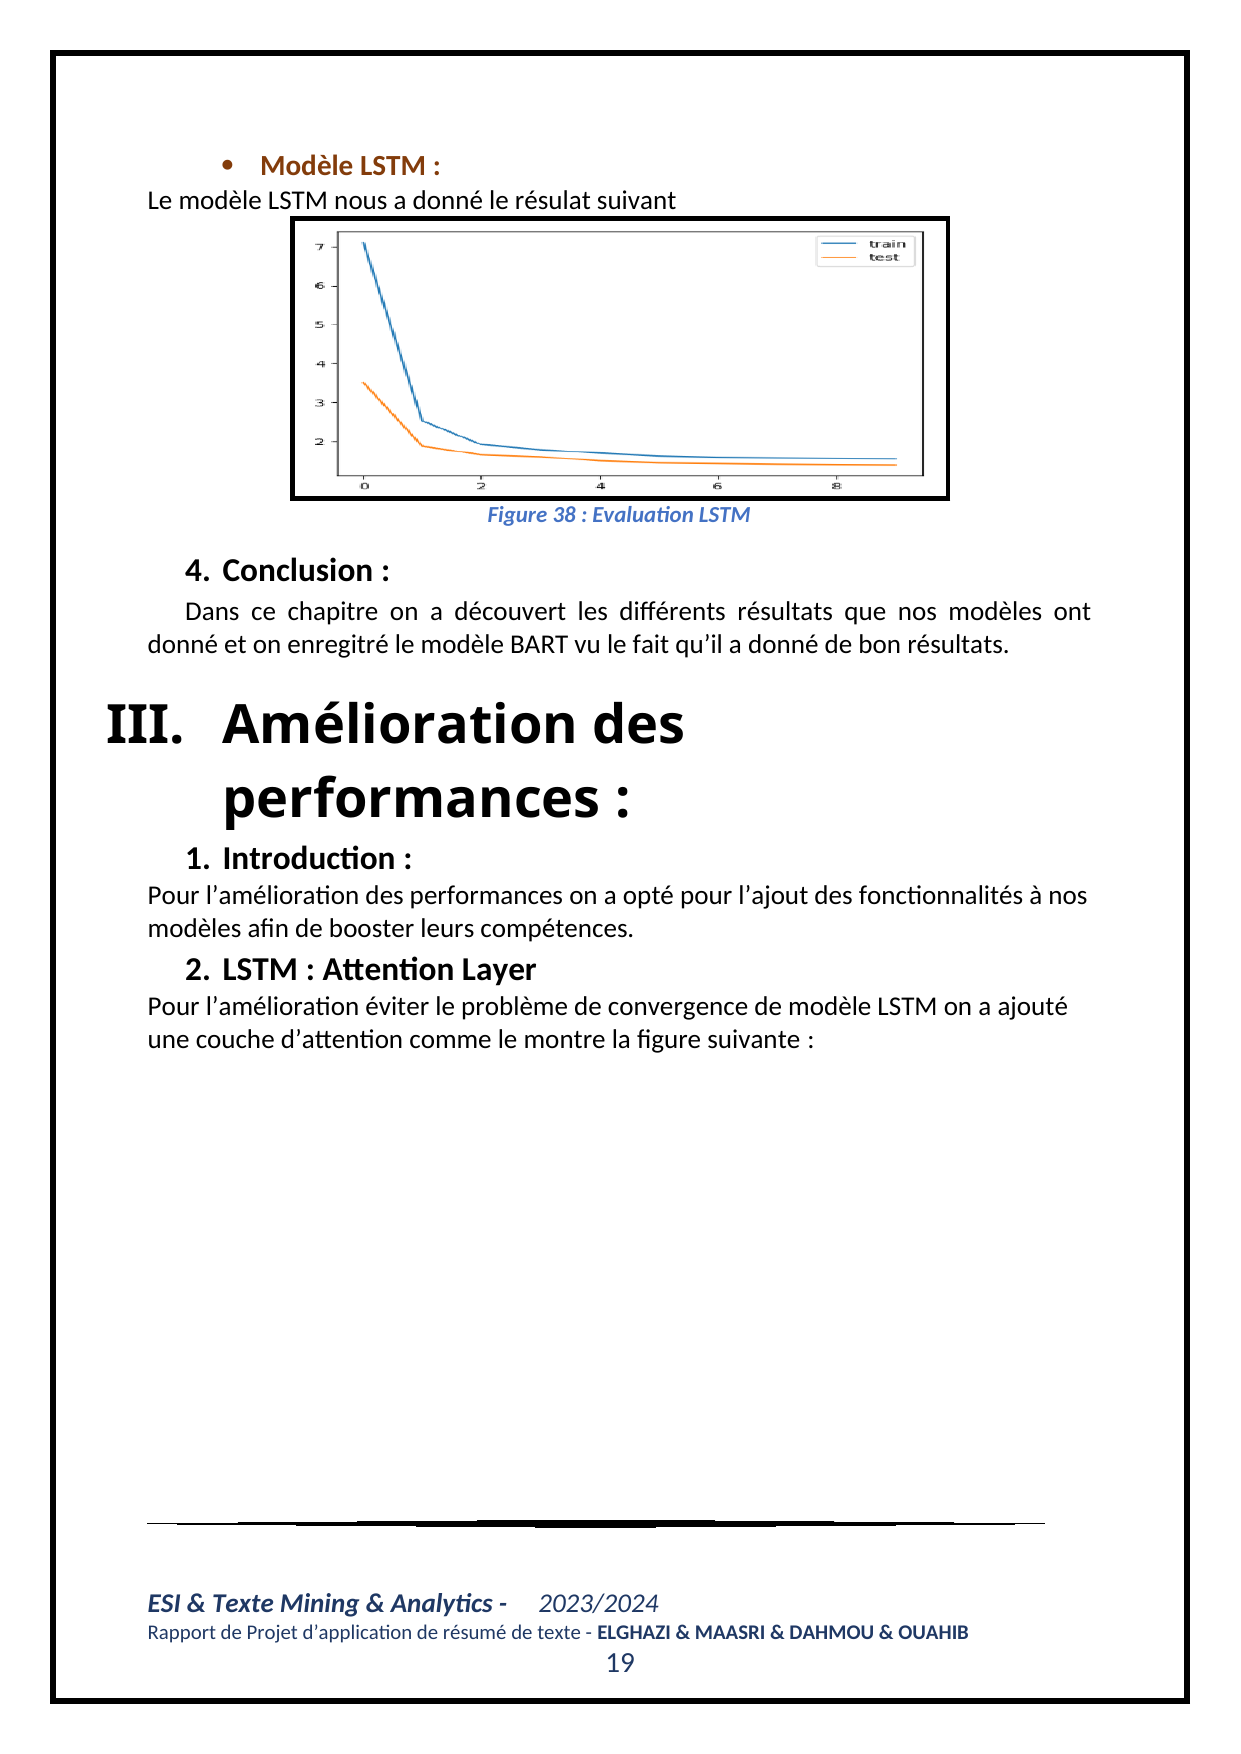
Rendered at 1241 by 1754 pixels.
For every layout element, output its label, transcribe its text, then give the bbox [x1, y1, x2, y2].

list Introduction : [185, 837, 1093, 878]
subtitle Amélioration des performances : [185, 685, 1093, 833]
text Le modèle LSTM nous a donné le résulat suivant [147, 183, 1093, 216]
subtitle Modèle LSTM : [222, 147, 1093, 183]
list LSTM : Attention Layer [185, 948, 1093, 989]
text Pour l’amélioration des performances on a opté pour l’ajout des fonctionnalités à nos modèles afin de booster leurs compétences. [147, 878, 1093, 944]
text Pour l’amélioration éviter le problème de convergence de modèle LSTM on a ajouté une couche d’attention comme le montre la figure suivante : [147, 989, 1093, 1055]
picture [295, 221, 946, 496]
list Conclusion : [185, 549, 1093, 590]
list Dans ce chapitre on a découvert les différents résultats que nos modèles ont donné et on enregitré le modèle BART vu le fait qu’il a donné de bon résultats. [147, 594, 1093, 660]
text Figure 38 : Evaluation LSTM [147, 501, 1093, 529]
